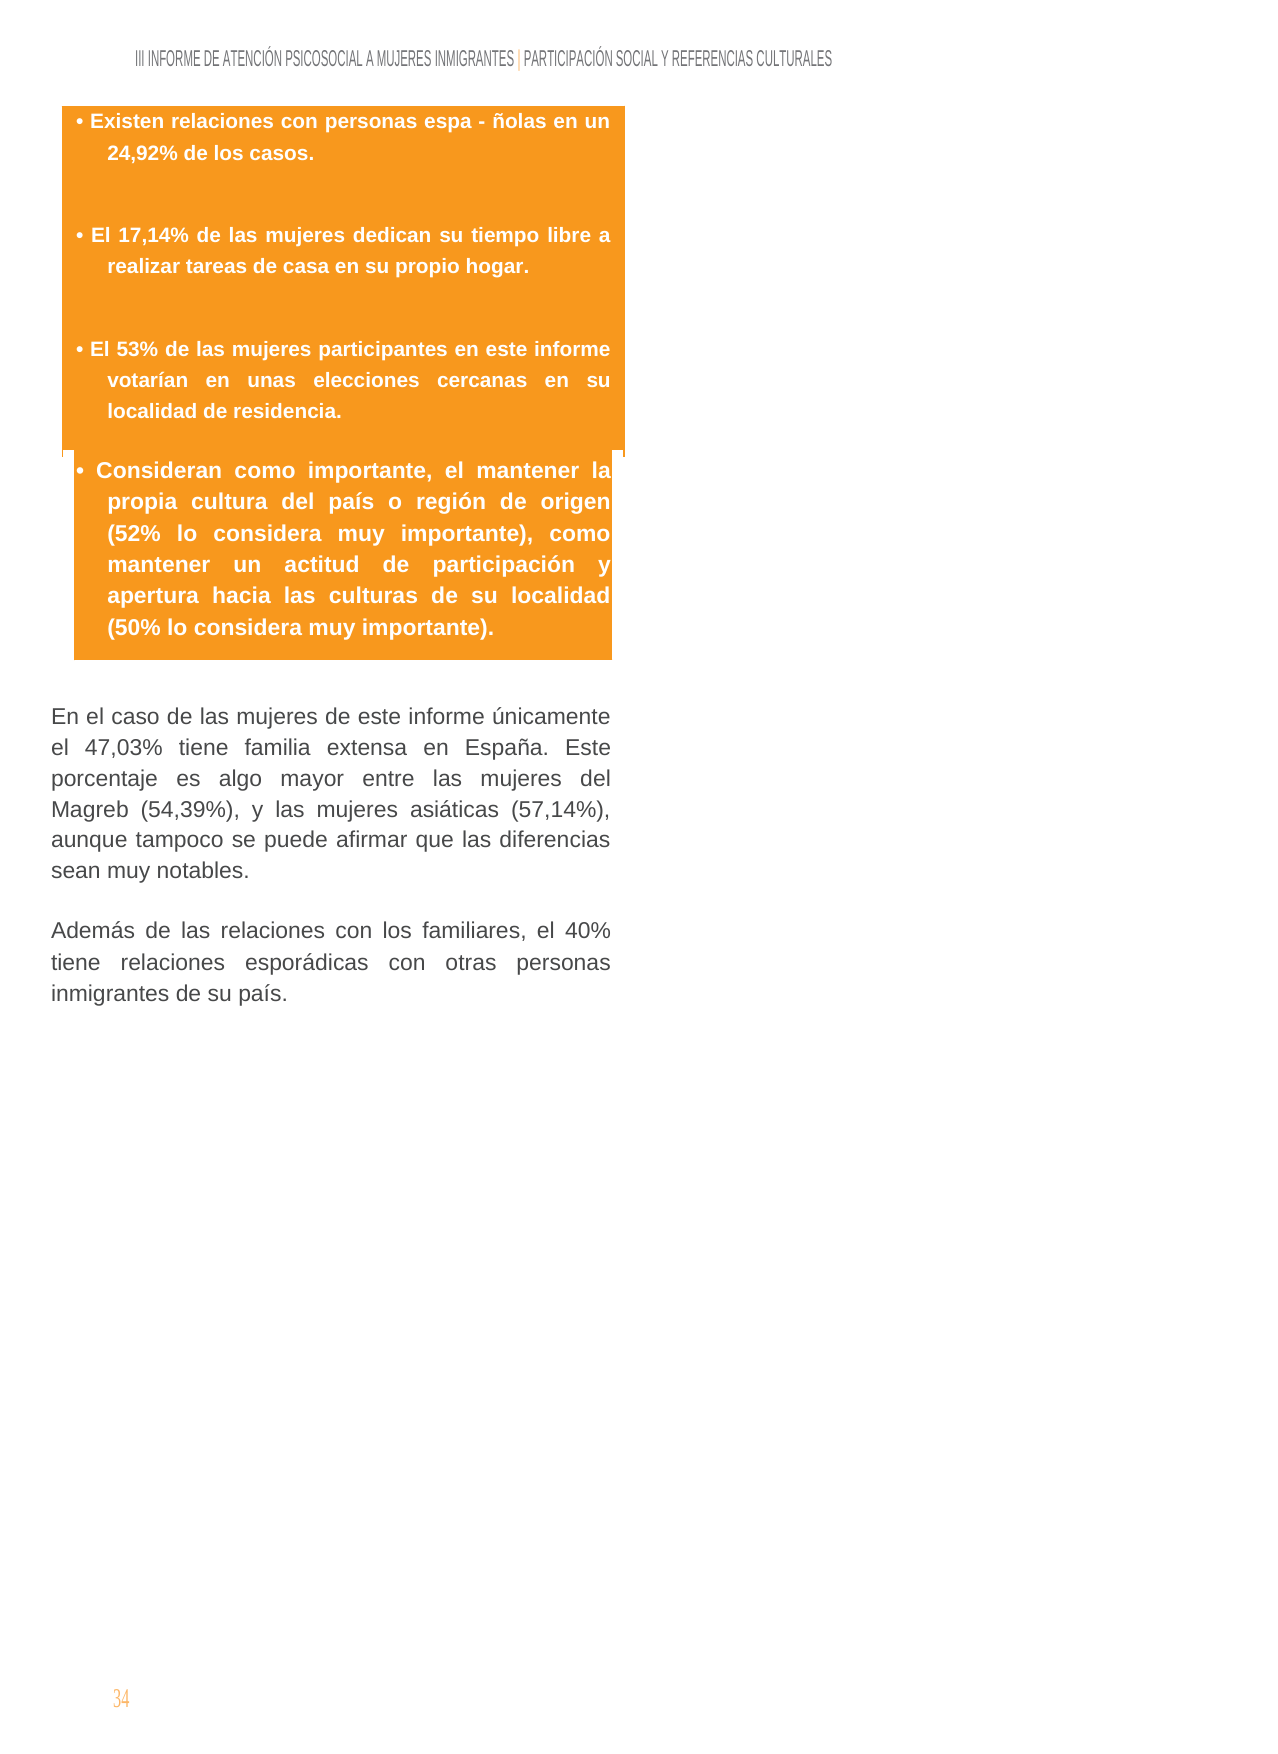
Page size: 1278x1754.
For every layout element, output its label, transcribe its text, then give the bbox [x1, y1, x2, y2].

text • El 17,14% de las mujeres dedican su tiempo libre a realizar tareas de casa en su propio hogar. [63, 219, 623, 305]
text En el caso de las mujeres de este informe únicamente el 47,03% tiene familia extensa en España. Este porcentaje es algo mayor entre las mujeres del Magreb (54,39%), y las mujeres asiáticas (57,14%), aunque tampoco se puede afirmar que las diferencias sean muy notables. [51, 703, 611, 884]
text Además de las relaciones con los familiares, el 40% tiene relaciones esporádicas con otras personas inmigrantes de su país. [51, 917, 611, 1007]
text • Consideran como importante, el mantener la propia cultura del país o región de origen (52% lo considera muy importante), como mantener un actitud de participación y apertura hacia las culturas de su localidad (50% lo considera muy importante). [76, 453, 611, 659]
text • Existen relaciones con personas espa - ñolas en un 24,92% de los casos. [63, 107, 623, 191]
text • El 53% de las mujeres participantes en este informe votarían en unas elecciones cercanas en su localidad de residencia. [63, 333, 623, 450]
